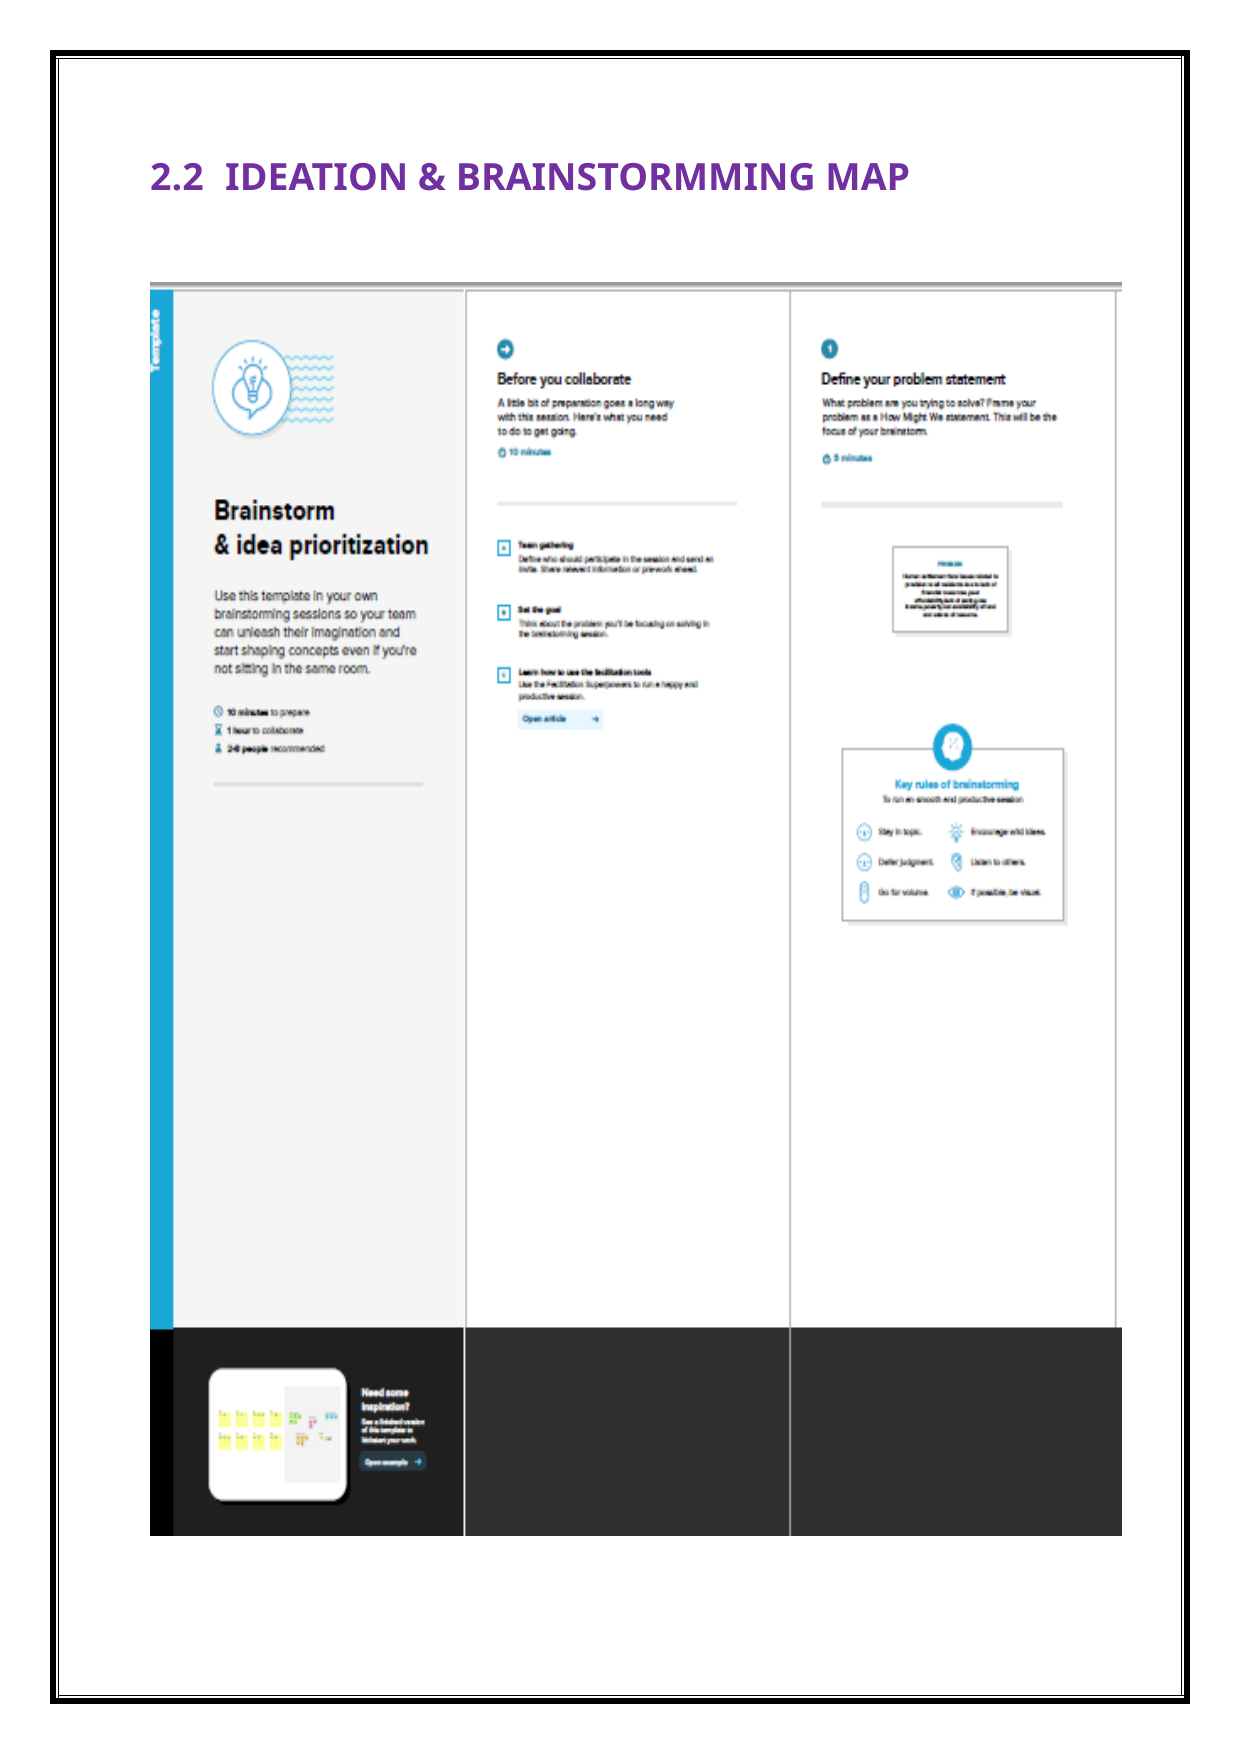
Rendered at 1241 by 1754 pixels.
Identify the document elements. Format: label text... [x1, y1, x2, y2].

picture [150, 282, 1122, 1536]
subtitle IDEATION & BRAINSTORMMING MAP [150, 150, 1090, 201]
